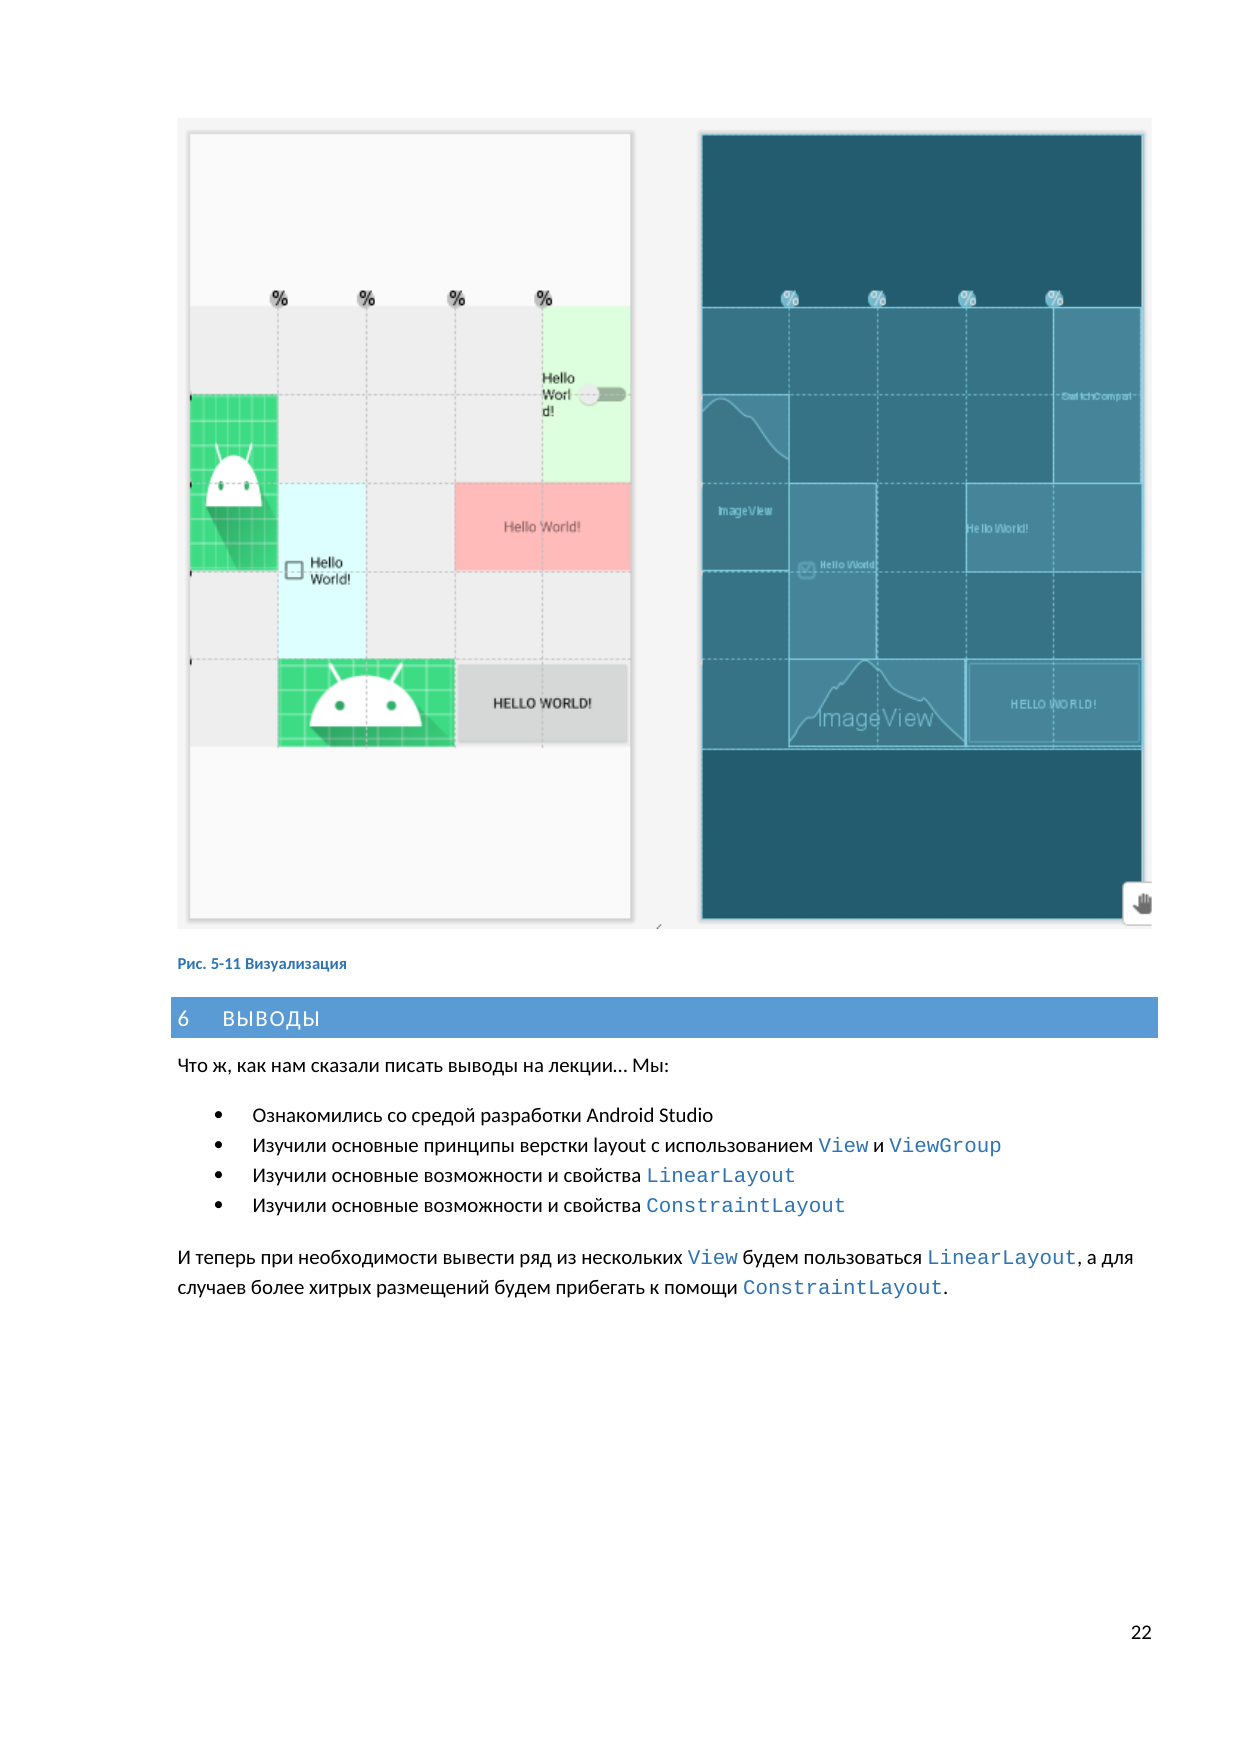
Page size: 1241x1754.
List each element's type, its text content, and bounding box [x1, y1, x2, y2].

text И теперь при необходимости вывести ряд из нескольких View будем пользоваться LinearLayout, а для случаев более хитрых размещений будем прибегать к помощи ConstraintLayout. [177, 1244, 1152, 1301]
subtitle Выводы [177, 1004, 1152, 1032]
list Изучили основные возможности и свойства ConstraintLayout [215, 1193, 1152, 1219]
text Что ж, как нам сказали писать выводы на лекции… Мы: [177, 1053, 1152, 1078]
picture [177, 118, 1152, 929]
list Изучили основные принципы верстки layout с использованием View и ViewGroup [215, 1132, 1152, 1158]
list Изучили основные возможности и свойства LinearLayout [215, 1162, 1152, 1189]
list Ознакомились со средой разработки Android Studio [215, 1103, 1152, 1128]
